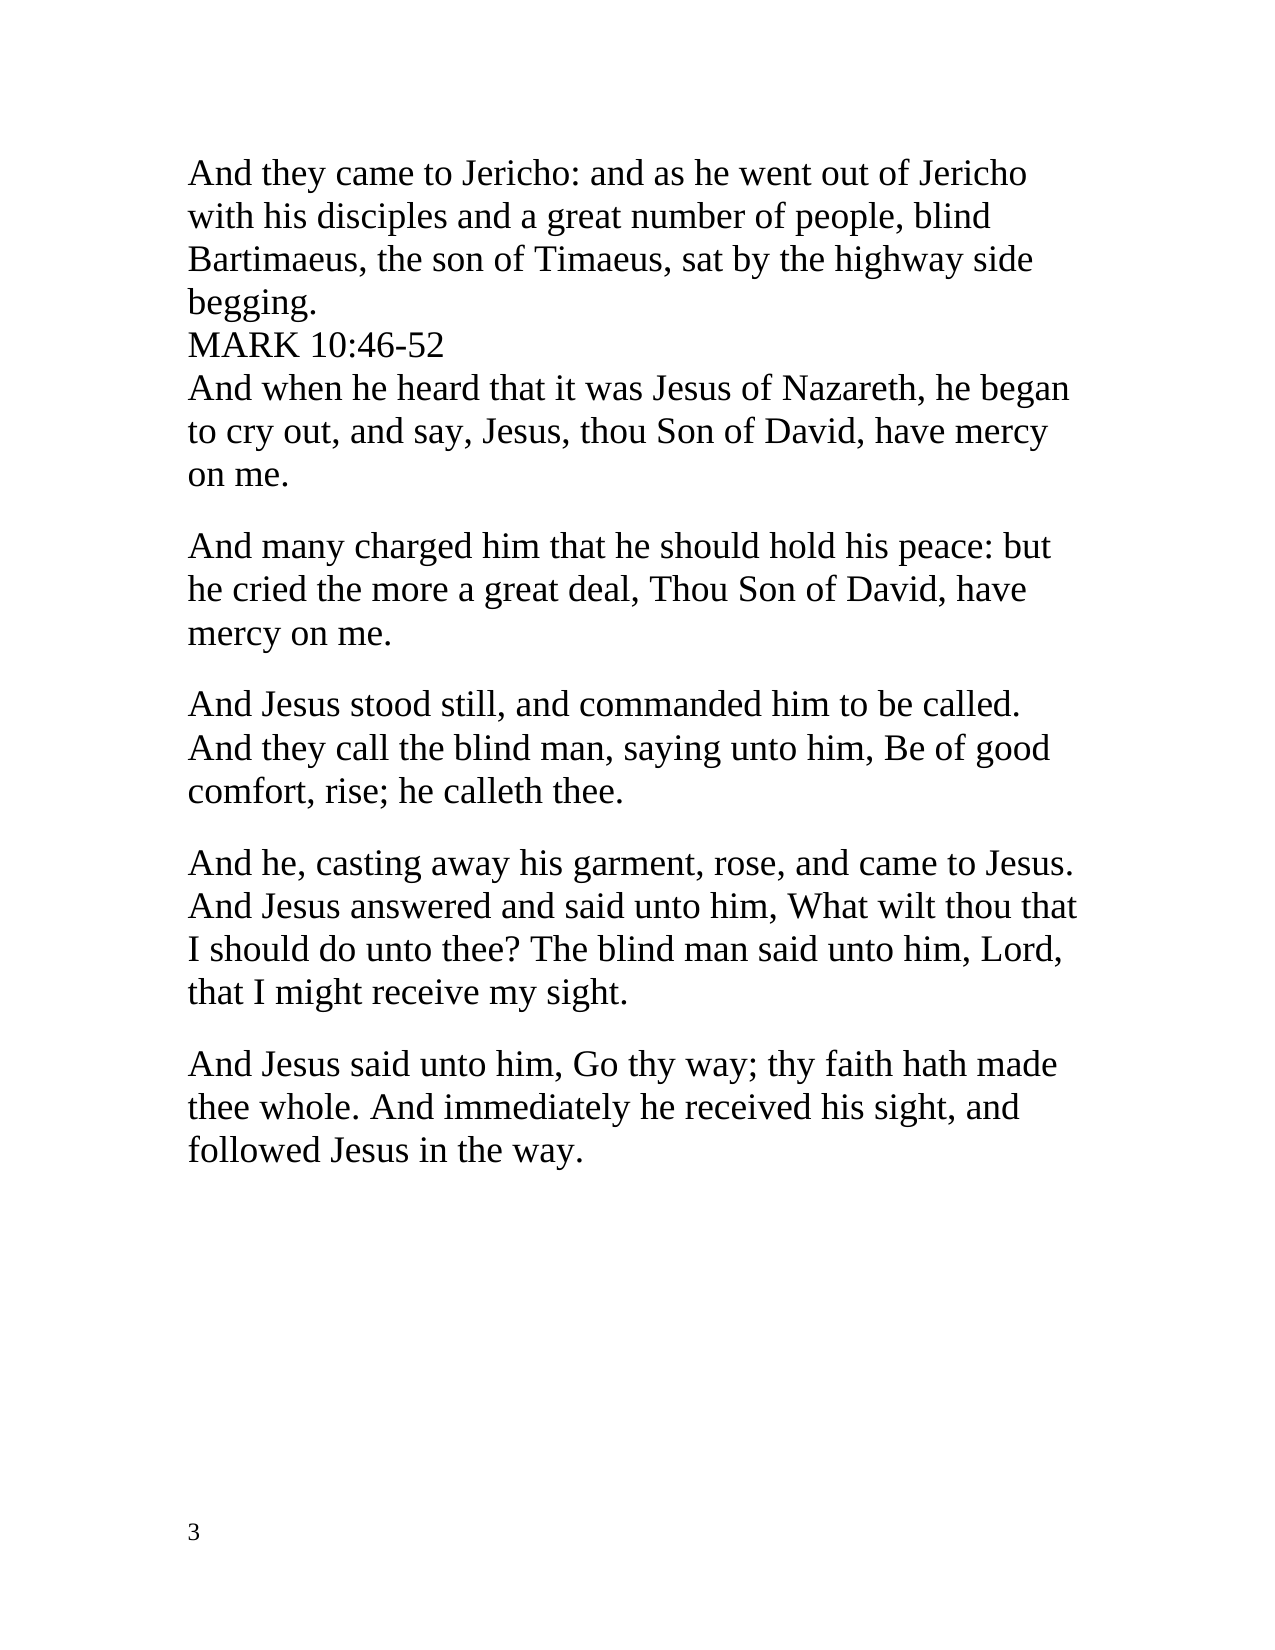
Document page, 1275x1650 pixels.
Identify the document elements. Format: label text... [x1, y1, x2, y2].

text And he, casting away his garment, rose, and came to Jesus. [187, 840, 1087, 883]
text And Jesus answered and said unto him, What wilt thou that I should do unto thee? The blind man said unto him, Lord, that I might receive my sight. [187, 883, 1087, 1012]
text MARK 10:46-52 [187, 322, 1087, 366]
text And Jesus stood still, and commanded him to be called. And they call the blind man, saying unto him, Be of good comfort, rise; he calleth thee. [187, 682, 1087, 811]
text And when he heard that it was Jesus of Nazareth, he began to cry out, and say, Jesus, thou Son of David, have mercy on me. [187, 366, 1087, 495]
text And Jesus said unto him, Go thy way; thy faith hath made thee whole. And immediately he received his sight, and followed Jesus in the way. [187, 1041, 1087, 1171]
text And they came to Jericho: and as he went out of Jericho with his disciples and a great number of people, blind Bartimaeus, the son of Timaeus, sat by the highway side begging. [187, 150, 1087, 322]
text And many charged him that he should hold his peace: but he cried the more a great deal, Thou Son of David, have mercy on me. [187, 524, 1087, 653]
